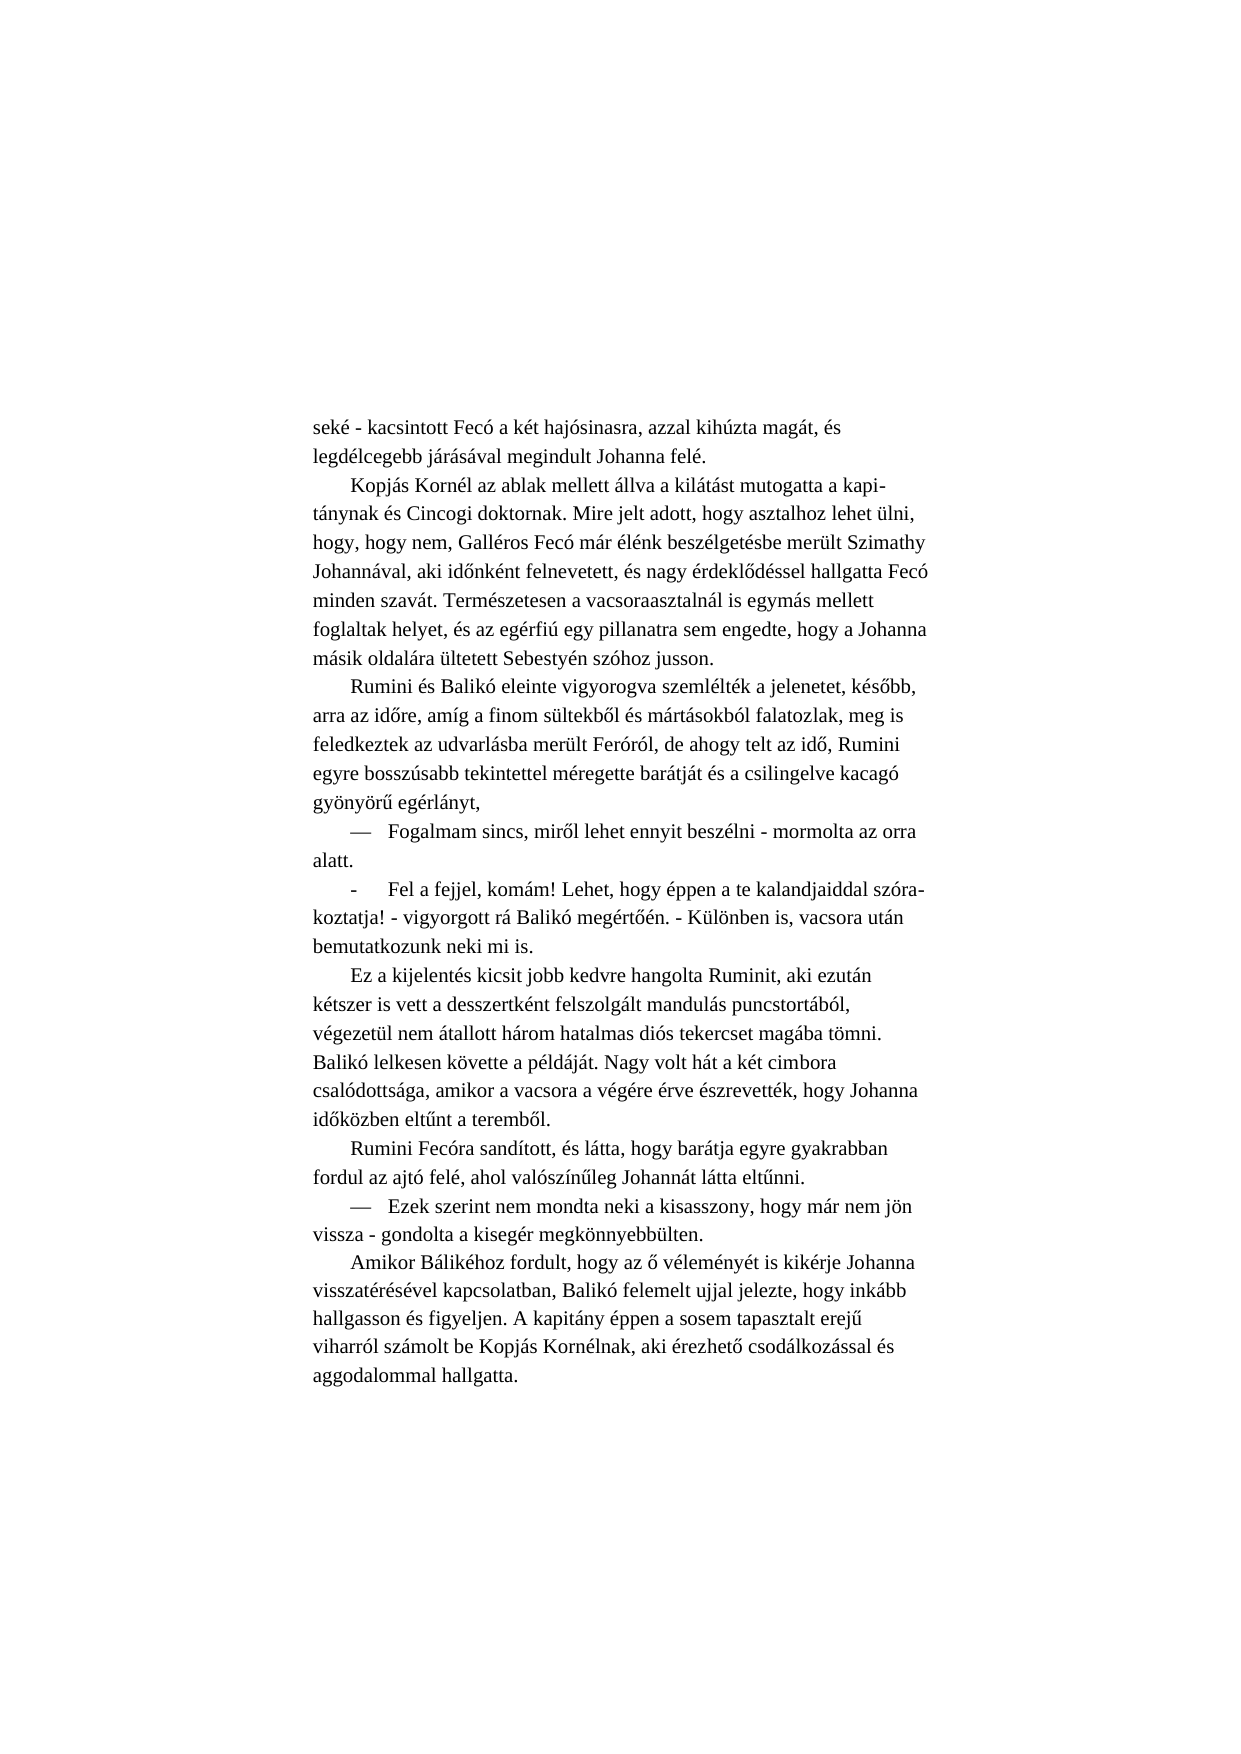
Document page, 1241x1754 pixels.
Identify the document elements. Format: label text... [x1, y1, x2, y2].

list Fogalmam sincs, miről lehet ennyit beszélni - mormolta az orra alatt. [313, 819, 931, 872]
list Ezek szerint nem mondta neki a kisasszony, hogy már nem jön vissza - gondolta a kisegér megkönnyebbülten. [313, 1194, 931, 1246]
text Ez a kijelentés kicsit jobb kedvre hangolta Ruminit, aki ezután kétszer is vett a desszertként felszolgált mandulás puncstortából, végezetül nem átallott három hatalmas diós tekercset magába tömni. Balikó lelkesen követte a példáját. Nagy volt hát a két cimbora csalódottsága, amikor a vacsora a végére érve észrevették, hogy Johanna időközben eltűnt a teremből. [313, 963, 931, 1131]
text Rumini Fecóra sandított, és látta, hogy barátja egyre gyakrabban fordul az ajtó felé, ahol valószínűleg Johannát látta eltűnni. [313, 1136, 931, 1189]
text Amikor Bálikéhoz fordult, hogy az ő véleményét is kikérje Johanna visszatérésével kapcsolatban, Balikó felemelt ujjal jelezte, hogy inkább hallgasson és figyeljen. A kapitány éppen a sosem tapasztalt erejű viharról számolt be Kopjás Kornélnak, aki érezhető csodálkozással és aggodalommal hallgatta. [313, 1250, 931, 1387]
list Fel a fejjel, komám! Lehet, hogy éppen a te kalandjaiddal szórakoztatja! - vigyorgott rá Balikó megértőén. - Különben is, vacsora után bemutatkozunk neki mi is. [313, 876, 931, 958]
text Kopjás Kornél az ablak mellett állva a kilátást mutogatta a kapitánynak és Cincogi doktornak. Mire jelt adott, hogy asztalhoz lehet ülni, hogy, hogy nem, Galléros Fecó már élénk beszélgetésbe merült Szimathy Johannával, aki időnként felnevetett, és nagy érdeklődéssel hallgatta Fecó minden szavát. Természetesen a vacsoraasztalnál is egymás mellett foglaltak helyet, és az egérfiú egy pillanatra sem engedte, hogy a Johanna másik oldalára ültetett Sebestyén szóhoz jusson. [313, 472, 931, 670]
text Rumini és Balikó eleinte vigyorogva szemlélték a jelenetet, később, arra az időre, amíg a finom sültekből és mártásokból falatozlak, meg is feledkeztek az udvarlásba merült Feróról, de ahogy telt az idő, Rumini egyre bosszúsabb tekintettel méregette barátját és a csilingelve kacagó gyönyörű egérlányt, [313, 674, 931, 814]
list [313, 415, 931, 468]
